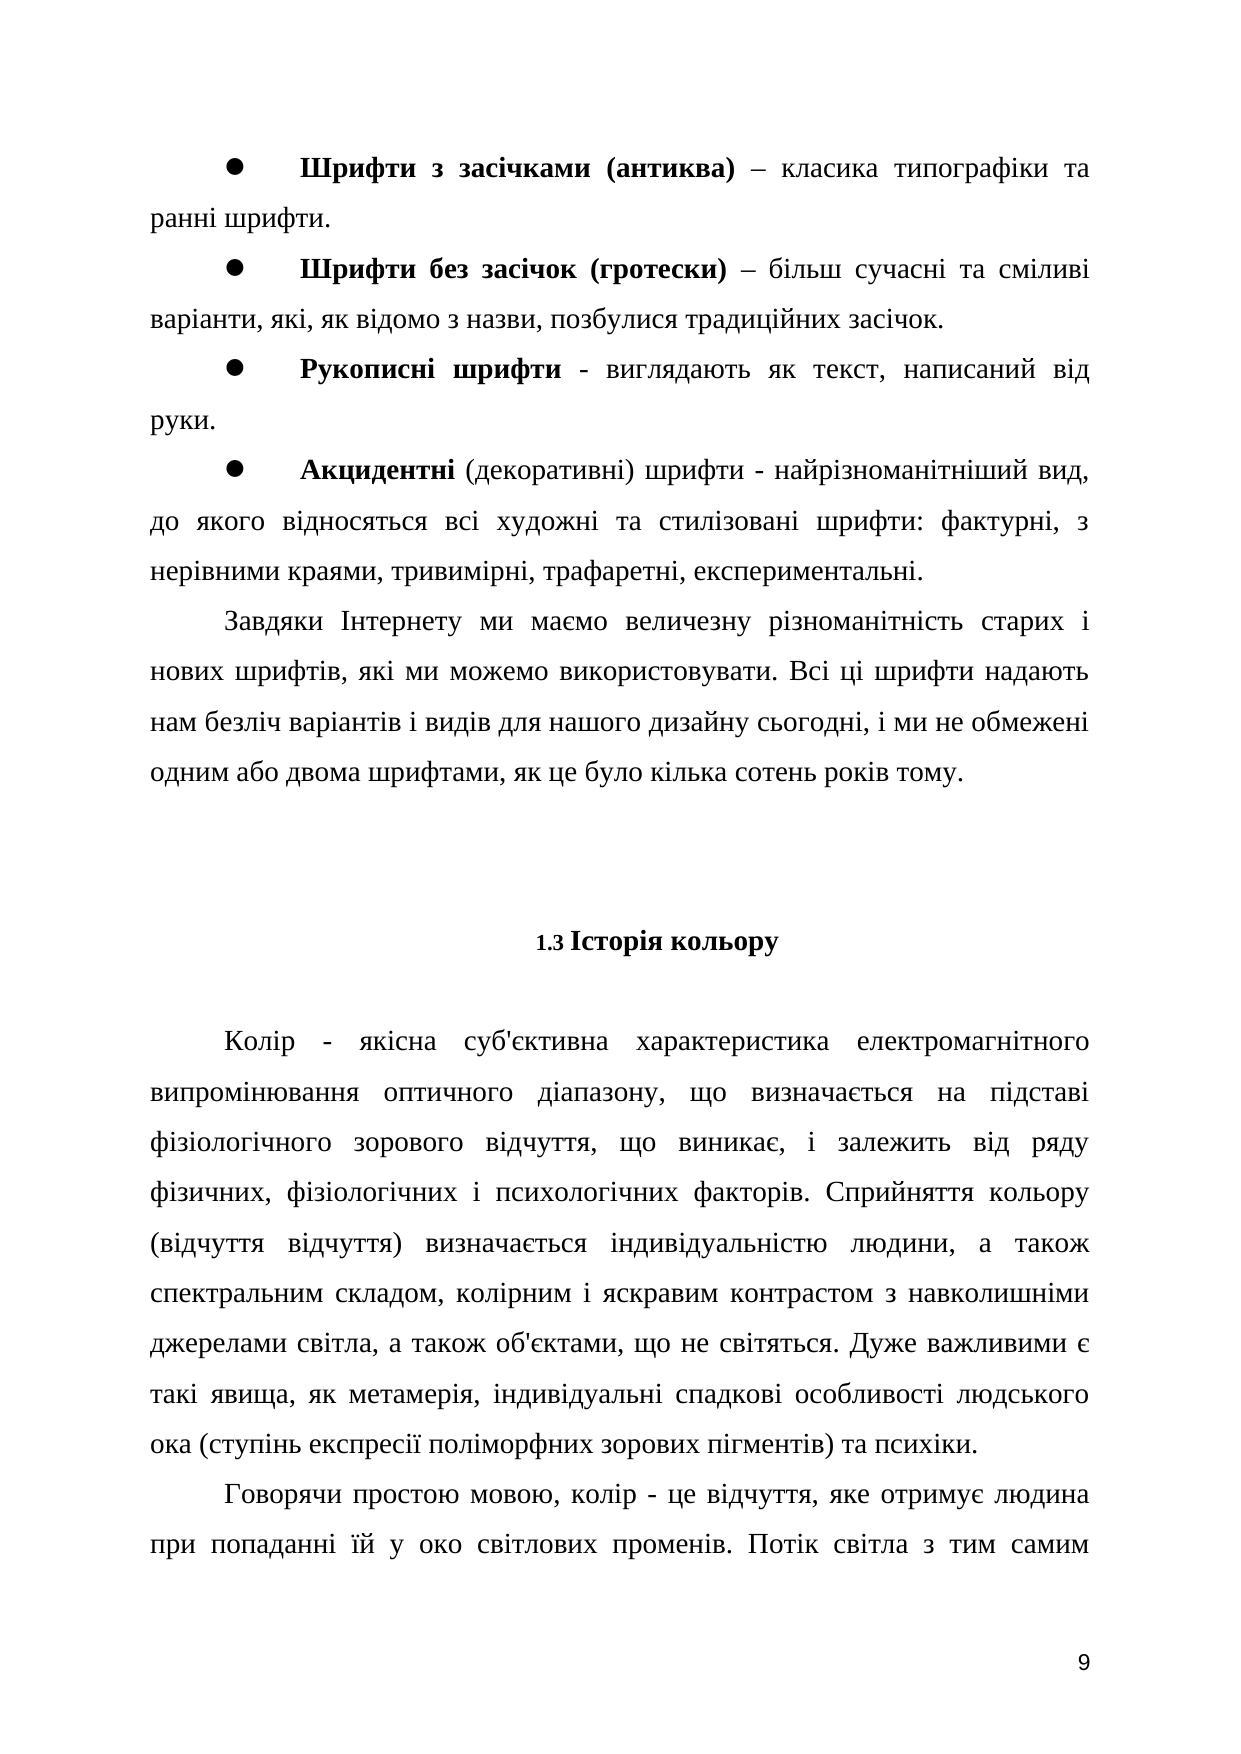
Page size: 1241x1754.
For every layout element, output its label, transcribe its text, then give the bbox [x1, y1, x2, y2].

list Акцидентні (декоративні) шрифти - найрізноманітніший вид, до якого відносяться всі художні та стилізовані шрифти: фактурні, з нерівними краями, тривимірні, трафаретні, експериментальні. [150, 452, 1090, 586]
list Шрифти з засічками (антиква) – класика типографіки та ранні шрифти. [150, 150, 1090, 234]
text Завдяки Інтернету ми маємо величезну різноманітність старих і нових шрифтів, які ми можемо використовувати. Всі ці шрифти надають нам безліч варіантів і видів для нашого дизайну сьогодні, і ми не обмежені одним або двома шрифтами, як це було кілька сотень років тому. [150, 603, 1090, 788]
list Шрифти без засічок (гротески) – більш сучасні та сміливі варіанти, які, як відомо з назви, позбулися традиційних засічок. [150, 251, 1090, 335]
text Колір - якісна суб'єктивна характеристика електромагнітного випромінювання оптичного діапазону, що визначається на підставі фізіологічного зорового відчуття, що виникає, і залежить від ряду фізичних, фізіологічних і психологічних факторів. Сприйняття кольору (відчуття відчуття) визначається індивідуальністю людини, а також спектральним складом, колірним і яскравим контрастом з навколишніми джерелами світла, а також об'єктами, що не світяться. Дуже важливими є такі явища, як метамерія, індивідуальні спадкові особливості людського ока (ступінь експресії поліморфних зорових пігментів) та психіки. [150, 1023, 1090, 1459]
text 1.3 Історія кольору [150, 923, 1090, 956]
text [150, 1476, 1090, 1560]
list Рукописні шрифти - виглядають як текст, написаний від руки. [150, 351, 1090, 435]
